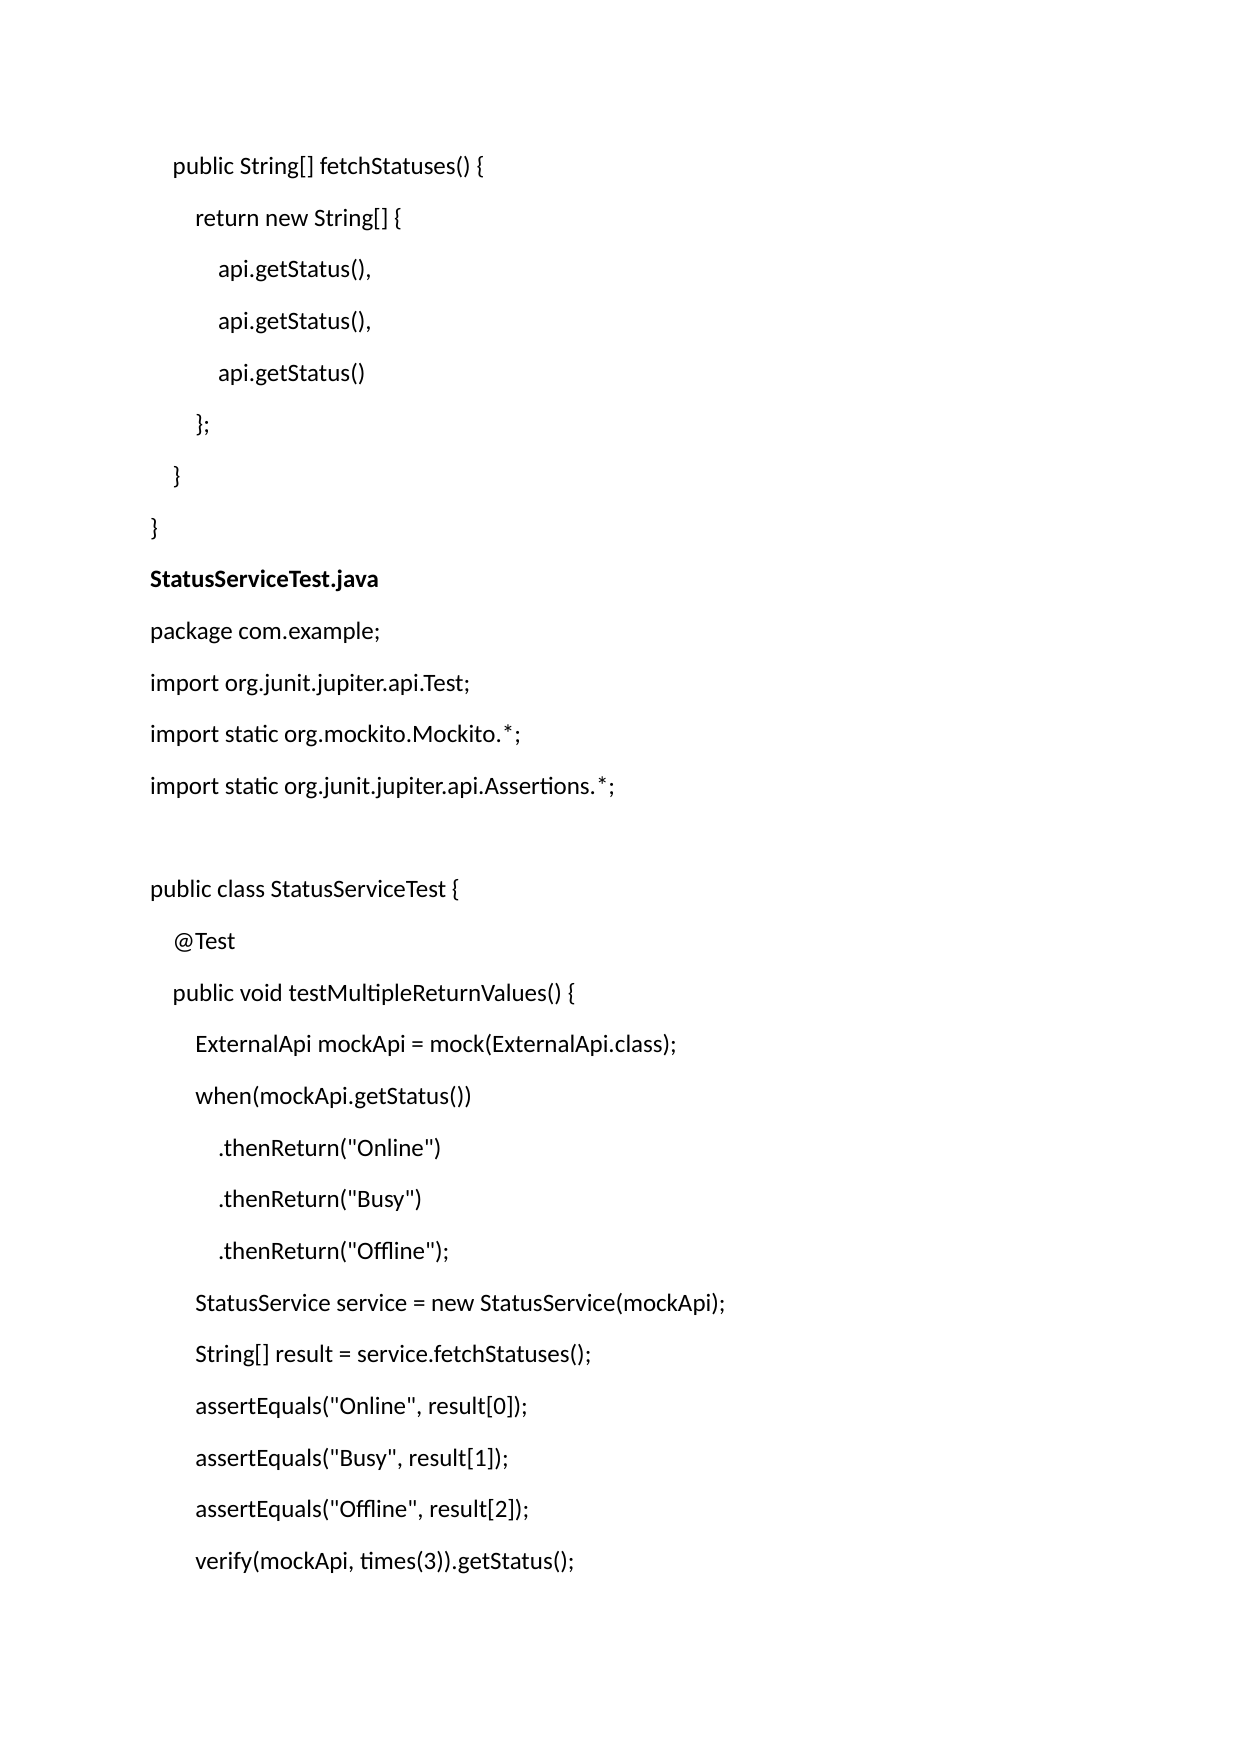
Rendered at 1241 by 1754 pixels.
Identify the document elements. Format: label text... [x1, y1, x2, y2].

text verify(mockApi, times(3)).getStatus(); [150, 1545, 1090, 1576]
text package com.example; [150, 615, 1090, 646]
text api.getStatus() [150, 357, 1090, 387]
text } [150, 460, 1090, 491]
text api.getStatus(), [150, 253, 1090, 284]
text public String[] fetchStatuses() { [150, 150, 1090, 181]
text String[] result = service.fetchStatuses(); [150, 1338, 1090, 1369]
text when(mockApi.getStatus()) [150, 1080, 1090, 1111]
text api.getStatus(), [150, 305, 1090, 336]
text .thenReturn("Busy") [150, 1183, 1090, 1214]
text assertEquals("Online", result[0]); [150, 1390, 1090, 1421]
text assertEquals("Offline", result[2]); [150, 1493, 1090, 1524]
text @Test [150, 925, 1090, 956]
text ExternalApi mockApi = mock(ExternalApi.class); [150, 1028, 1090, 1059]
text StatusService service = new StatusService(mockApi); [150, 1287, 1090, 1317]
text }; [150, 408, 1090, 439]
text .thenReturn("Offline"); [150, 1235, 1090, 1266]
text StatusServiceTest.java [150, 563, 1090, 594]
text } [150, 512, 1090, 542]
text import static org.mockito.Mockito.*; [150, 718, 1090, 749]
text return new String[] { [150, 202, 1090, 232]
text import org.junit.jupiter.api.Test; [150, 667, 1090, 697]
text import static org.junit.jupiter.api.Assertions.*; [150, 770, 1090, 801]
text public void testMultipleReturnValues() { [150, 977, 1090, 1007]
text public class StatusServiceTest { [150, 873, 1090, 904]
text .thenReturn("Online") [150, 1132, 1090, 1162]
text assertEquals("Busy", result[1]); [150, 1442, 1090, 1472]
